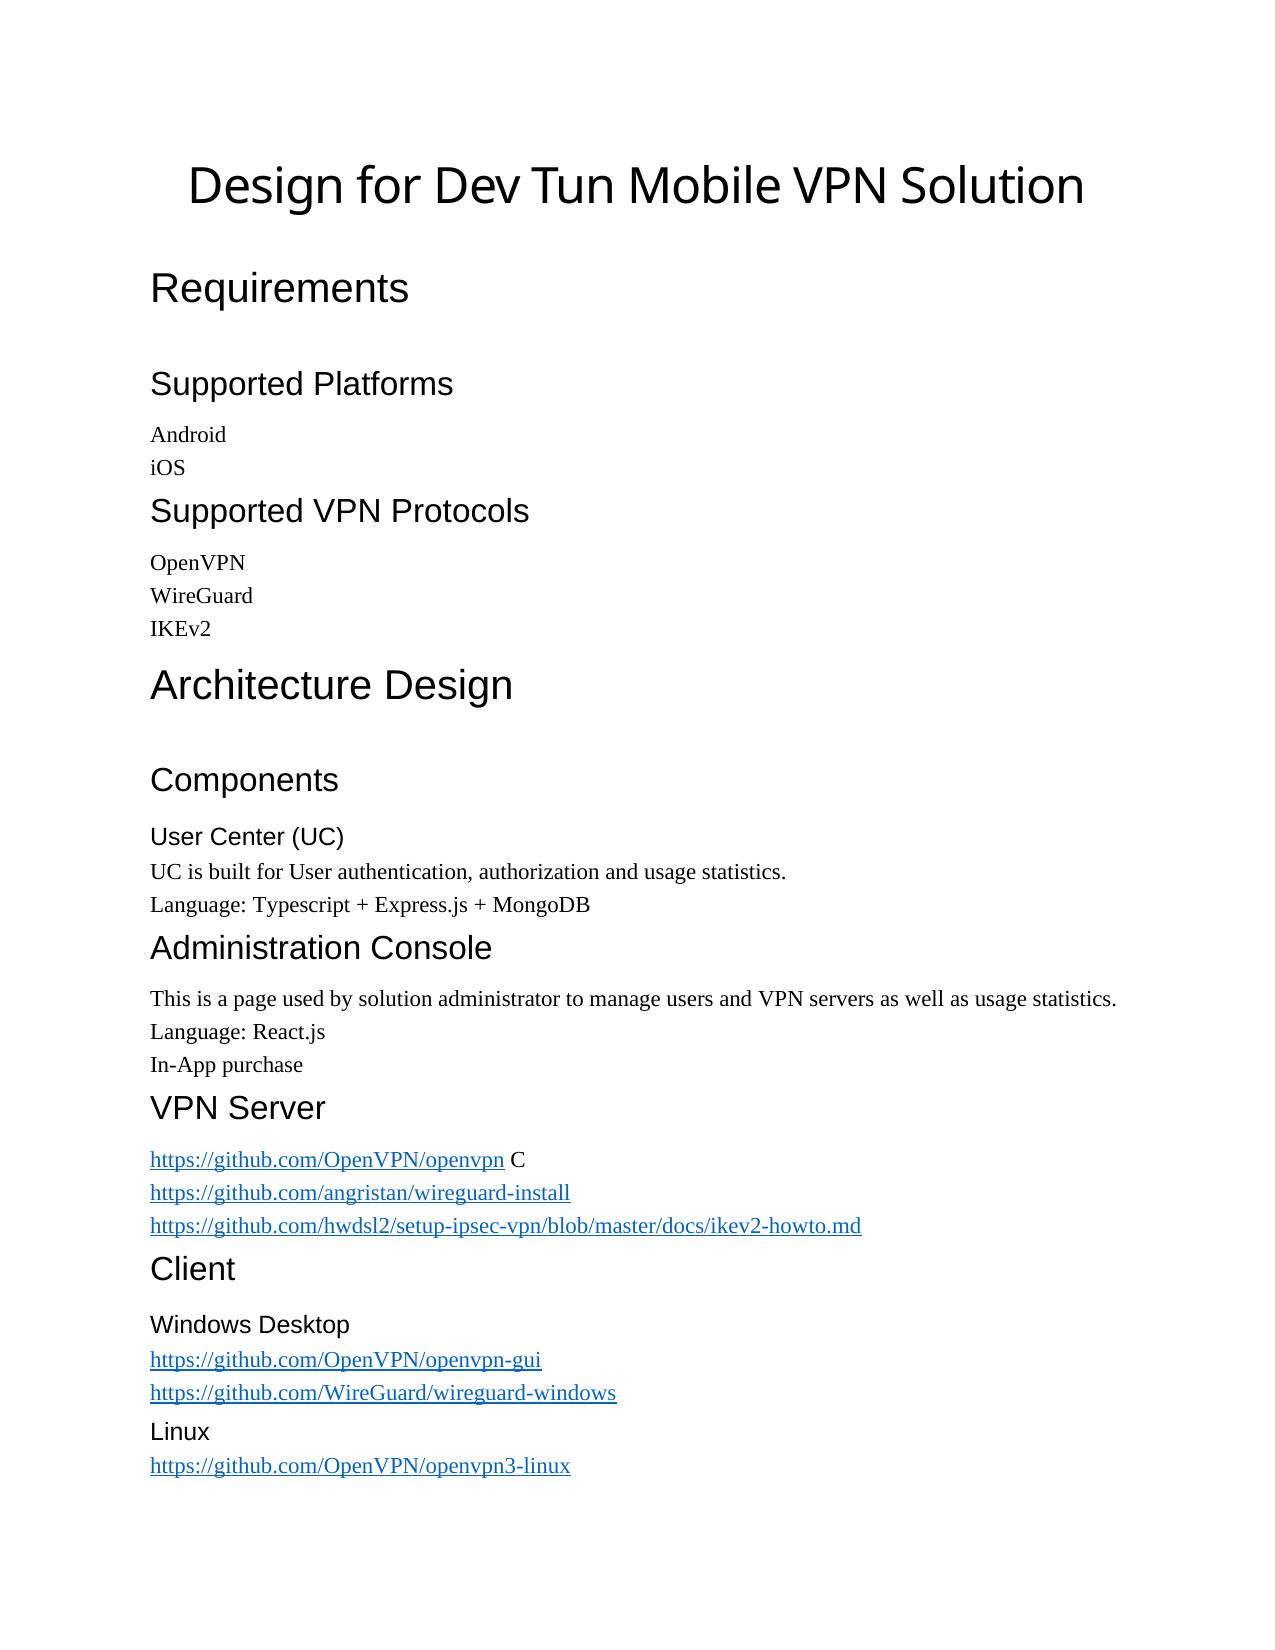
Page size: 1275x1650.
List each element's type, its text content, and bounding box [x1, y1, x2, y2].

text WireGuard [150, 582, 1125, 608]
text https://github.com/hwdsl2/setup-ipsec-vpn/blob/master/docs/ikev2-howto.md [150, 1212, 1125, 1238]
text Language: React.js [150, 1018, 1125, 1044]
text https://github.com/OpenVPN/openvpn3-linux [150, 1452, 1125, 1479]
text UC is built for User authentication, authorization and usage statistics. [150, 858, 1125, 884]
text Language: Typescript + Express.js + MongoDB [150, 891, 1125, 917]
text OpenVPN [150, 549, 1125, 575]
subtitle Supported VPN Protocols [150, 491, 1125, 529]
subtitle Windows Desktop [150, 1311, 1125, 1339]
text This is a page used by solution administrator to manage users and VPN servers as well as usage statistics. [150, 985, 1125, 1012]
subtitle Linux [150, 1416, 1125, 1445]
text Android [150, 421, 1125, 447]
subtitle Architecture Design [150, 660, 1125, 708]
subtitle Administration Console [150, 928, 1125, 966]
text IKEv2 [150, 614, 1125, 641]
subtitle Requirements [150, 263, 1125, 311]
text https://github.com/OpenVPN/openvpn C [150, 1146, 1125, 1172]
subtitle Client [150, 1249, 1125, 1287]
subtitle VPN Server [150, 1088, 1125, 1127]
text iOS [150, 454, 1125, 480]
subtitle Components [150, 760, 1125, 798]
subtitle Supported Platforms [150, 363, 1125, 402]
subtitle User Center (UC) [150, 822, 1125, 851]
text https://github.com/OpenVPN/openvpn-gui [150, 1346, 1125, 1373]
text https://github.com/angristan/wireguard-install [150, 1179, 1125, 1205]
text https://github.com/WireGuard/wireguard-windows [150, 1379, 1125, 1406]
text In-App purchase [150, 1051, 1125, 1077]
title Design for Dev Tun Mobile VPN Solution [150, 150, 1125, 218]
